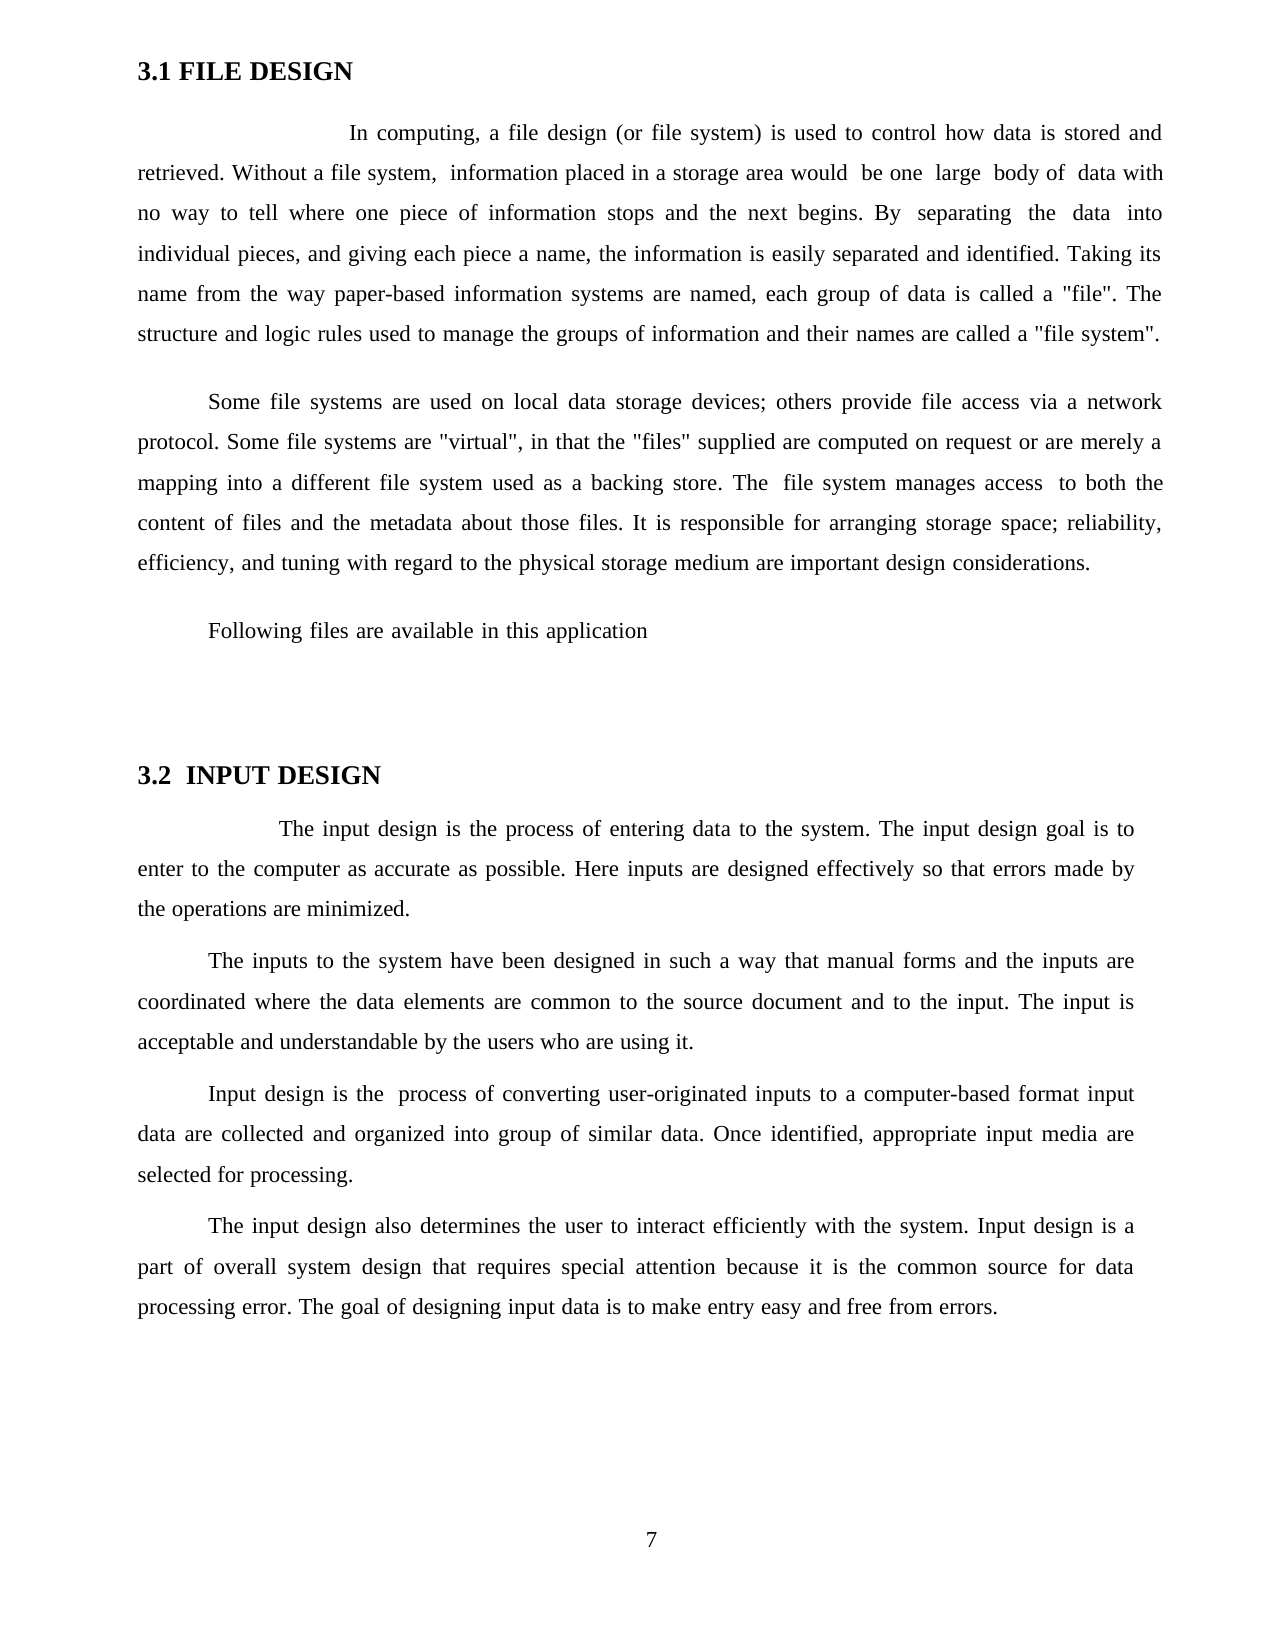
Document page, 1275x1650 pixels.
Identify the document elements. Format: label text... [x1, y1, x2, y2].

text In computing, a file design (or file system) is used to control how data is stored and retrieved. Without a file system, information placed in a storage area would be one large body of data with no way to tell where one piece of information stops and the next begins. By separating the data into individual pieces, and giving each piece a name, the information is easily separated and identified. Taking its name from the way paper-based information systems are named, each group of data is called a "file". The structure and logic rules used to manage the groups of information and their names are called a "file system". [137, 119, 1164, 347]
text Some file systems are used on local data storage devices; others provide file access via a network protocol. Some file systems are "virtual", in that the "files" supplied are computed on request or are merely a mapping into a different file system used as a backing store. The file system manages access to both the content of files and the metadata about those files. It is responsible for arranging storage space; reliability, efficiency, and tuning with regard to the physical storage medium are important design considerations. [137, 388, 1164, 576]
text The inputs to the system have been designed in such a way that manual forms and the inputs are coordinated where the data elements are common to the source document and to the input. The input is acceptable and understandable by the users who are using it. [137, 947, 1136, 1054]
text Input design is the process of converting user-originated inputs to a computer-based format input data are collected and organized into group of similar data. Once identified, appropriate input media are selected for processing. [137, 1080, 1136, 1187]
text Following files are available in this application [208, 617, 1179, 643]
text The input design also determines the user to interact efficiently with the system. Input design is a part of overall system design that requires special attention because it is the common source for data processing error. The goal of designing input data is to make entry easy and free from errors. [137, 1213, 1136, 1319]
subtitle INPUT DESIGN [137, 759, 1179, 791]
text The input design is the process of entering data to the system. The input design goal is to enter to the computer as accurate as possible. Here inputs are designed effectively so that errors made by the operations are minimized. [137, 815, 1136, 922]
subtitle FILE DESIGN [137, 55, 1179, 87]
